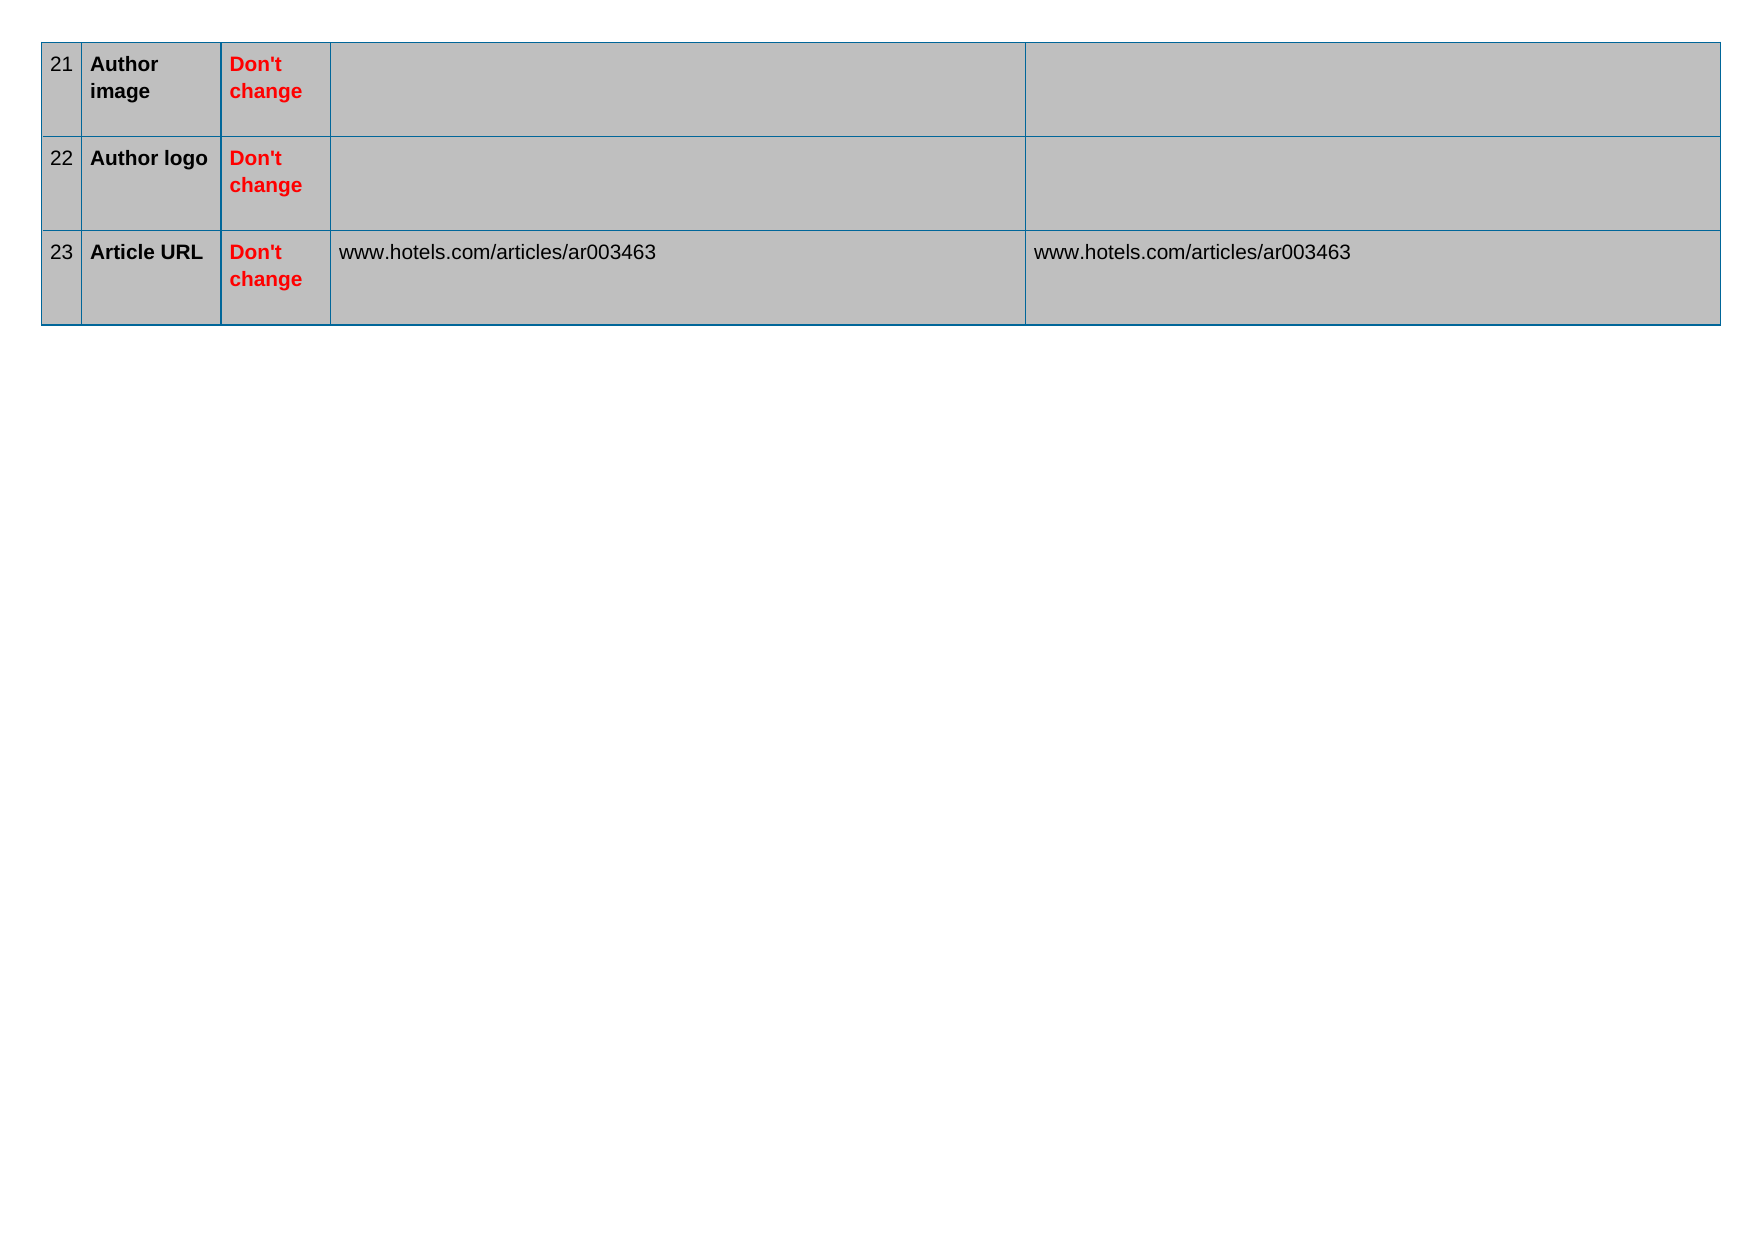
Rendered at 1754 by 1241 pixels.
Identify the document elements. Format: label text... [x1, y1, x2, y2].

table_cell Author image [82, 43, 220, 136]
table_cell www.hotels.com/articles/ar003463 [331, 231, 1025, 324]
table_cell [331, 137, 1025, 230]
table_cell 21 [42, 43, 81, 136]
table_cell Don't change [222, 43, 330, 136]
table_cell [1026, 137, 1720, 230]
table_cell Don't change [222, 231, 330, 324]
table_cell [1026, 43, 1720, 136]
table_cell [331, 43, 1025, 136]
table_cell www.hotels.com/articles/ar003463 [1026, 231, 1720, 324]
table_cell Author logo [82, 137, 220, 230]
table_cell 23 [42, 231, 81, 324]
table_cell Don't change [222, 137, 330, 230]
table_cell Article URL [82, 231, 220, 324]
table_cell 22 [42, 137, 81, 230]
